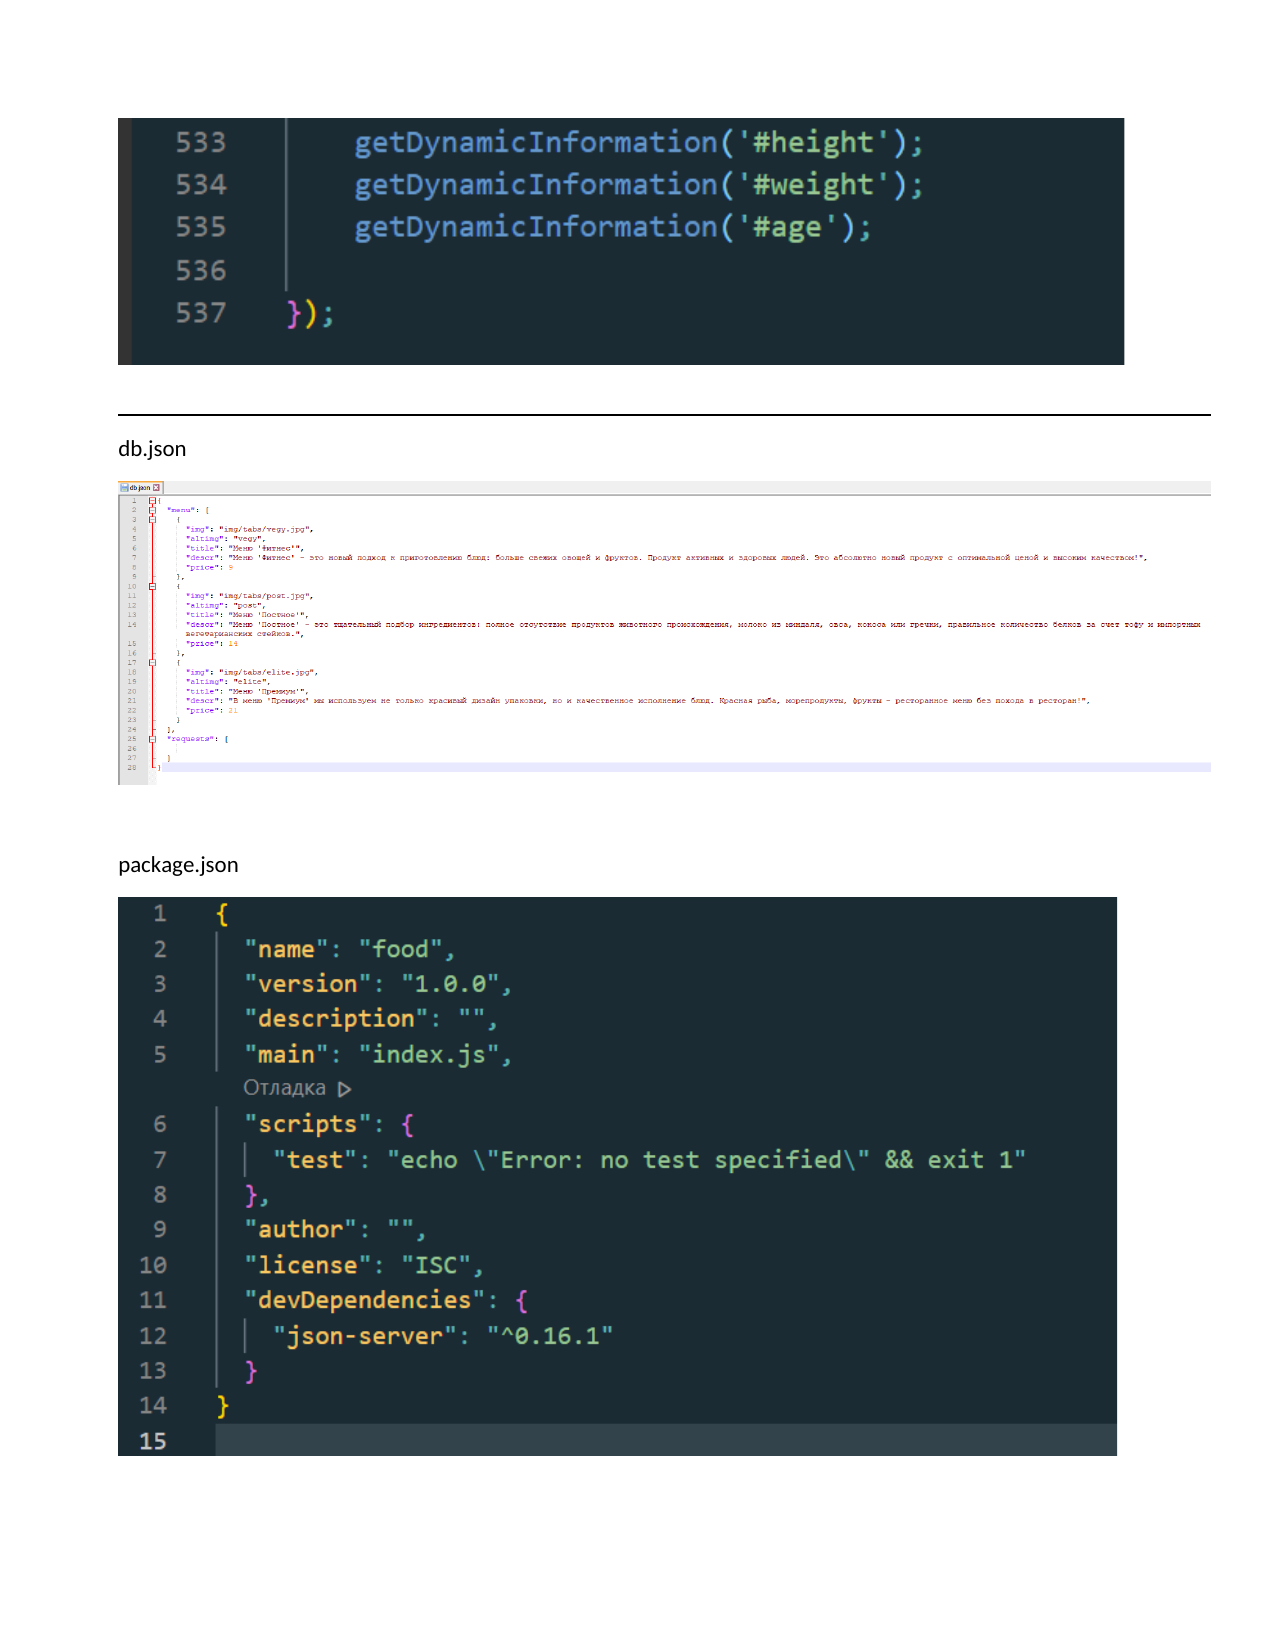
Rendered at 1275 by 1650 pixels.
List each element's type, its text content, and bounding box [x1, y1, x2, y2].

text db.json [118, 434, 1211, 462]
picture [118, 897, 1118, 1456]
text package.json [118, 851, 1211, 879]
picture [118, 118, 1125, 365]
picture [118, 481, 1211, 785]
